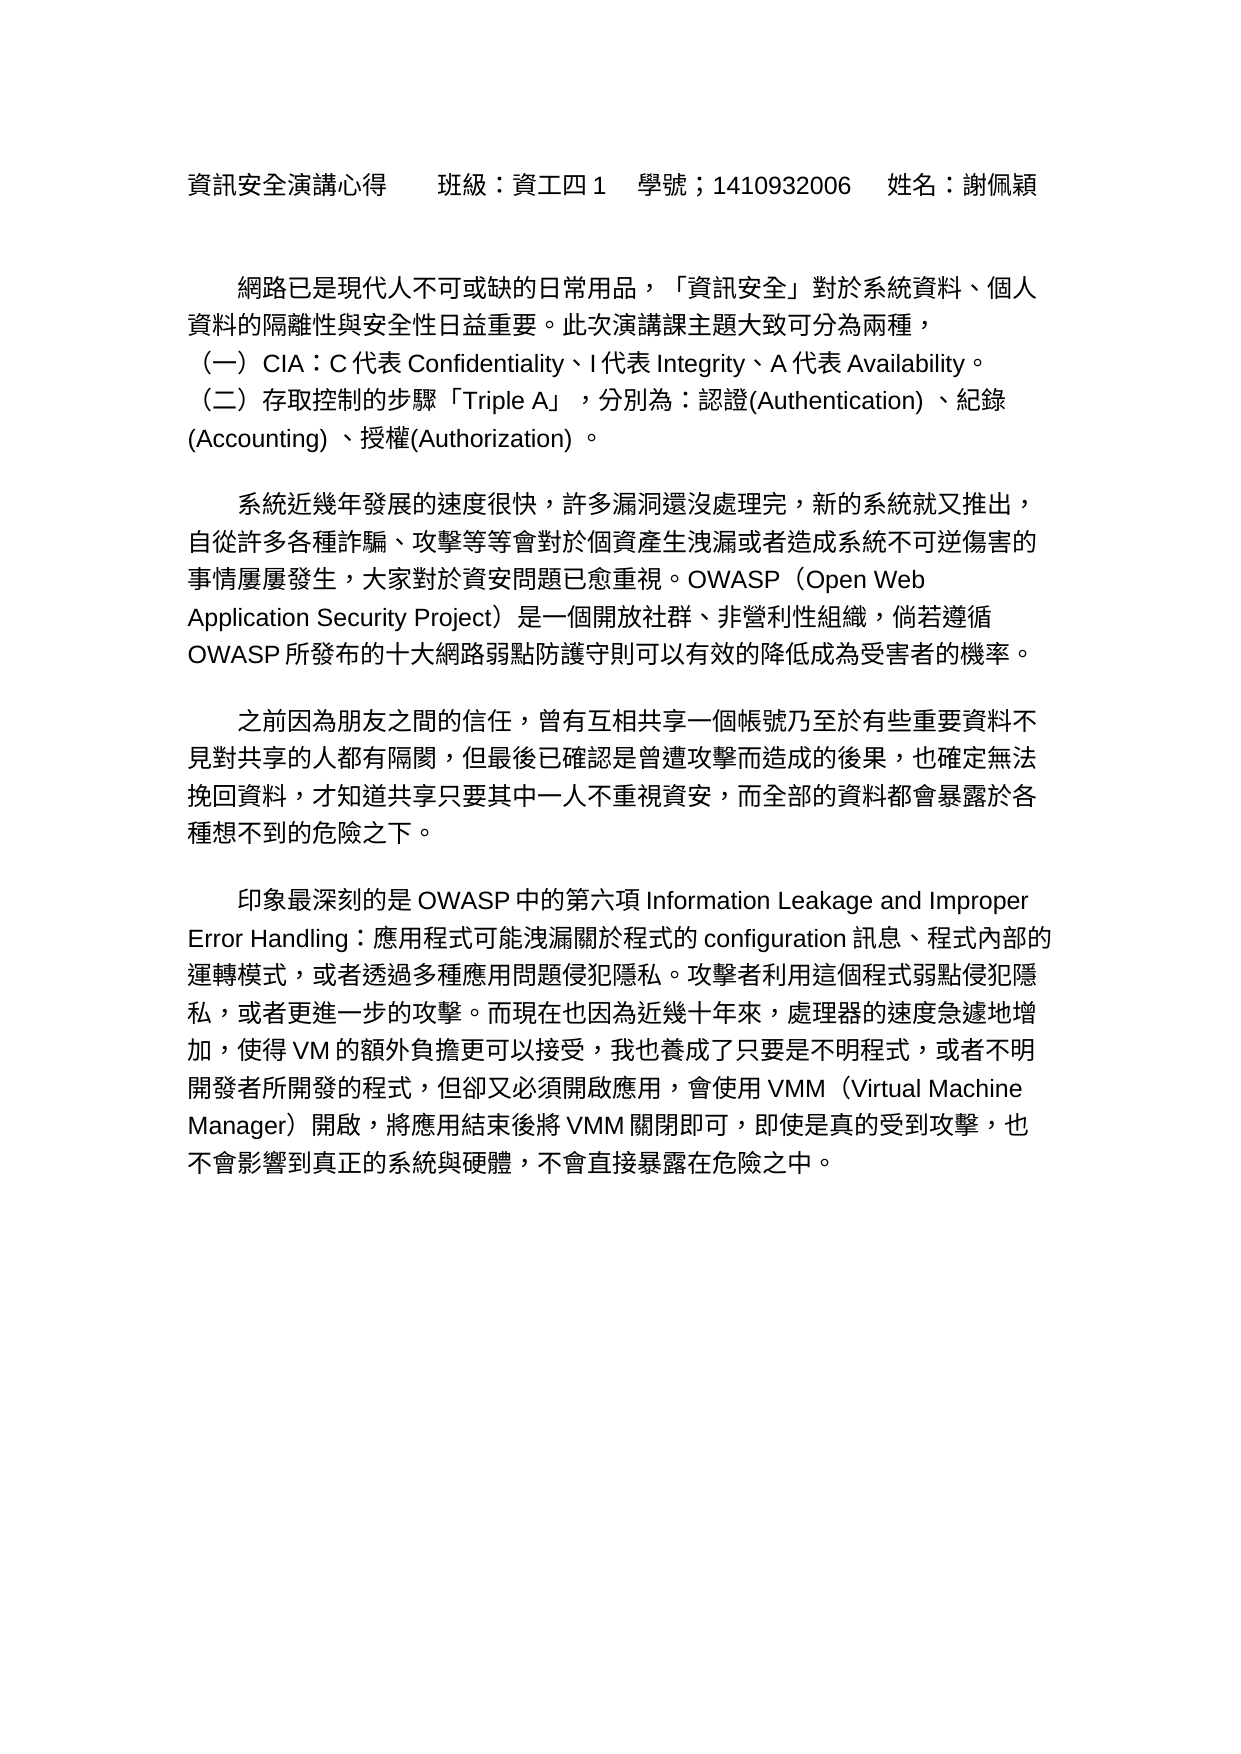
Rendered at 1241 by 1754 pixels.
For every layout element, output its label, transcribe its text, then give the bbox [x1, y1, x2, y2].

text 之前因為朋友之間的信任，曾有互相共享一個帳號乃至於有些重要資料不見對共享的人都有隔閡，但最後已確認是曾遭攻擊而造成的後果，也確定無法挽回資料，才知道共享只要其中一人不重視資安，而全部的資料都會暴露於各種想不到的危險之下。 [187, 701, 1053, 851]
text 網路已是現代人不可或缺的日常用品，「資訊安全」對於系統資料、個人資料的隔離性與安全性日益重要。此次演講課主題大致可分為兩種，（一）CIA：C代表Confidentiality、I代表Integrity、A代表Availability。（二）存取控制的步驟「Triple A」，分別為：認證(Authentication) 、紀錄(Accounting) 、授權(Authorization) 。 [187, 267, 1053, 455]
text 資訊安全演講心得 班級：資工四1 學號；1410932006 姓名：謝佩穎 [187, 164, 1053, 202]
text 印象最深刻的是OWASP中的第六項Information Leakage and Improper Error Handling：應用程式可能洩漏關於程式的configuration訊息、程式內部的運轉模式，或者透過多種應用問題侵犯隱私。攻擊者利用這個程式弱點侵犯隱私，或者更進一步的攻擊。而現在也因為近幾十年來，處理器的速度急遽地增加，使得VM的額外負擔更可以接受，我也養成了只要是不明程式，或者不明開發者所開發的程式，但卻又必須開啟應用，會使用VMM（Virtual Machine Manager）開啟，將應用結束後將VMM關閉即可，即使是真的受到攻擊，也不會影響到真正的系統與硬體，不會直接暴露在危險之中。 [187, 880, 1053, 1180]
text 系統近幾年發展的速度很快，許多漏洞還沒處理完，新的系統就又推出，自從許多各種詐騙、攻擊等等會對於個資產生洩漏或者造成系統不可逆傷害的事情屢屢發生，大家對於資安問題已愈重視。OWASP（Open Web Application Security Project）是一個開放社群、非營利性組織，倘若遵循OWASP所發布的十大網路弱點防護守則可以有效的降低成為受害者的機率。 [187, 484, 1053, 672]
